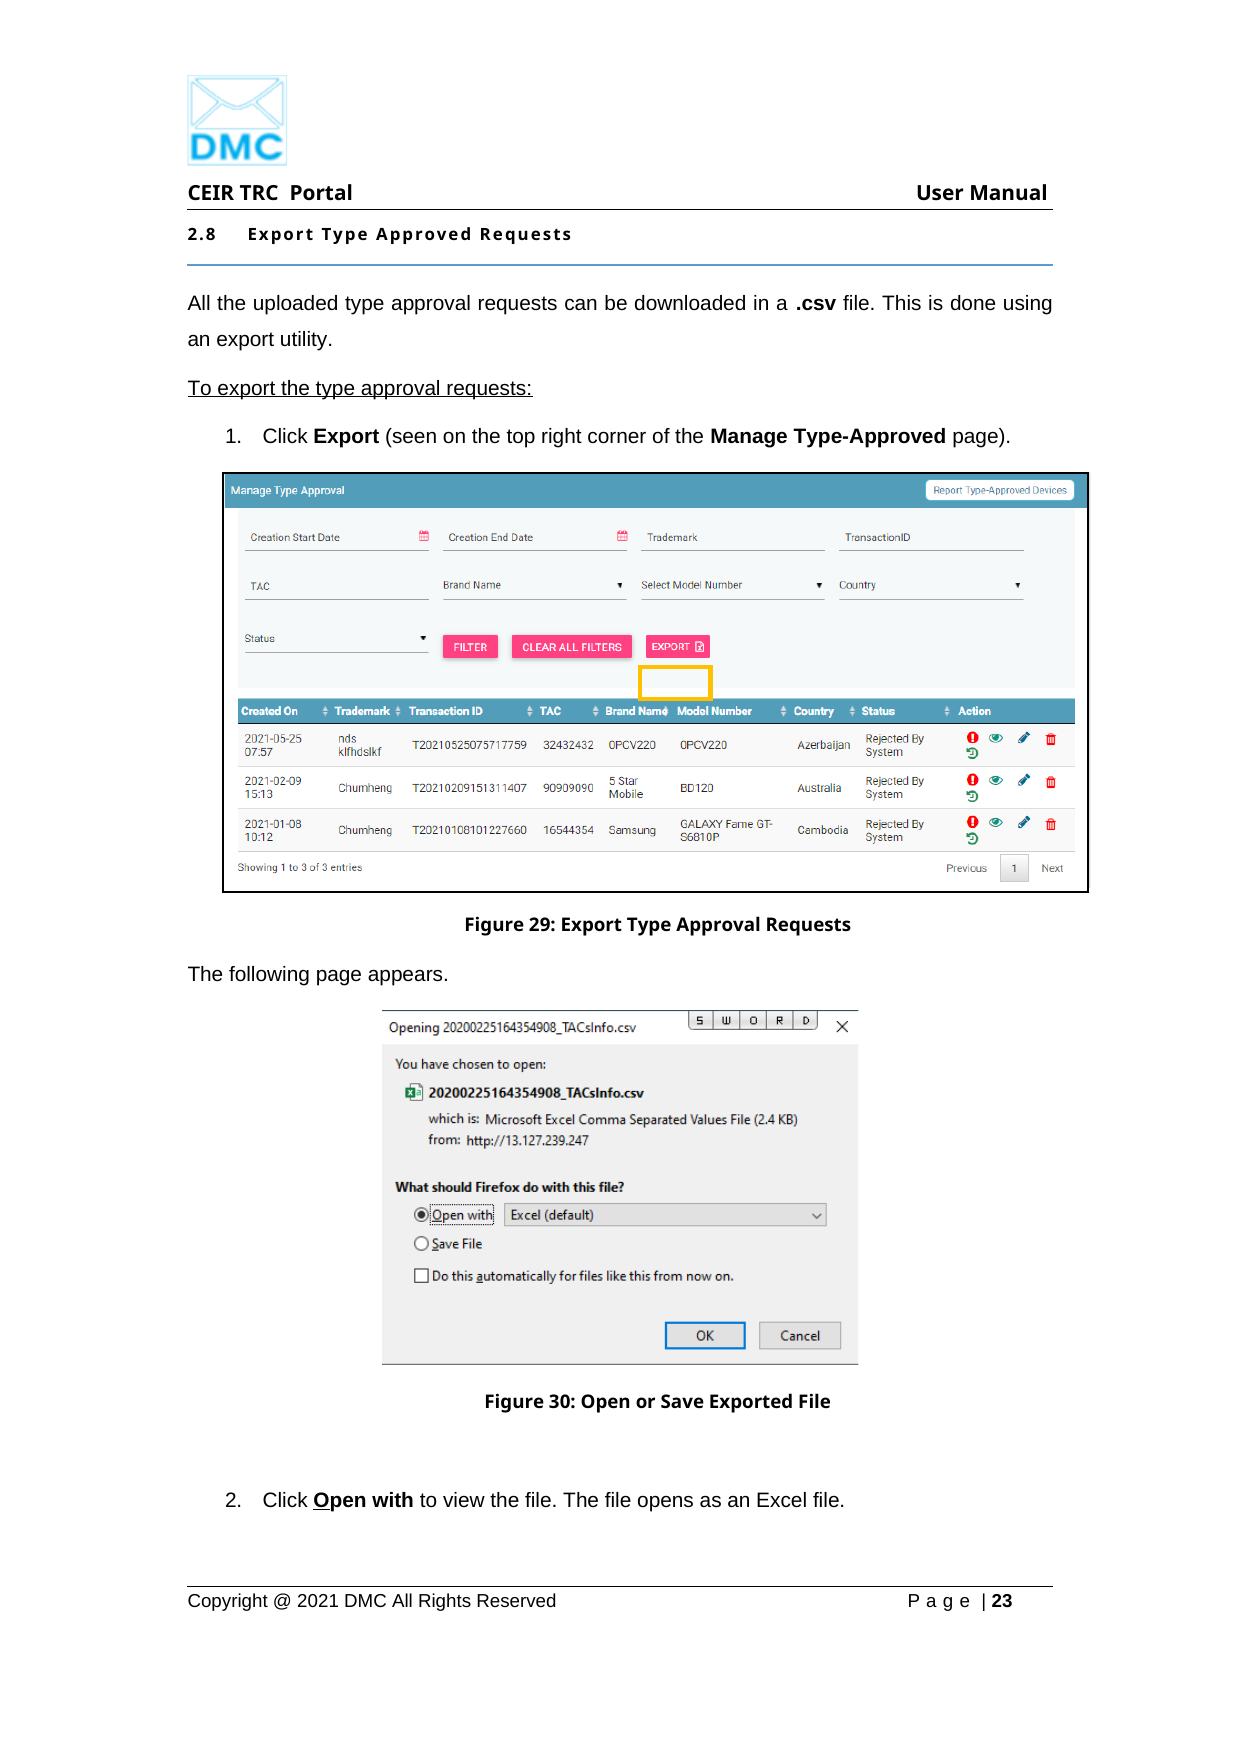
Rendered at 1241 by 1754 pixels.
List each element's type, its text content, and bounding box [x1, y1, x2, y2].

text All the uploaded type approval requests can be downloaded in a .csv file. This is done using an export utility. [187, 291, 1053, 351]
picture [382, 1010, 859, 1365]
subtitle Export Type Approved Requests [187, 222, 1053, 264]
picture [224, 474, 1087, 888]
list Click Open with to view the file. The file opens as an Excel file. [225, 1488, 1053, 1512]
text To export the type approval requests: [187, 375, 1053, 399]
text Figure 30: Open or Save Exported File [262, 1389, 1053, 1414]
text Figure 29: Export Type Approval Requests [262, 912, 1053, 937]
text The following page appears. [187, 962, 1053, 986]
picture [187, 75, 288, 166]
list Click Export (seen on the top right corner of the Manage Type-Approved page). [225, 424, 1053, 448]
